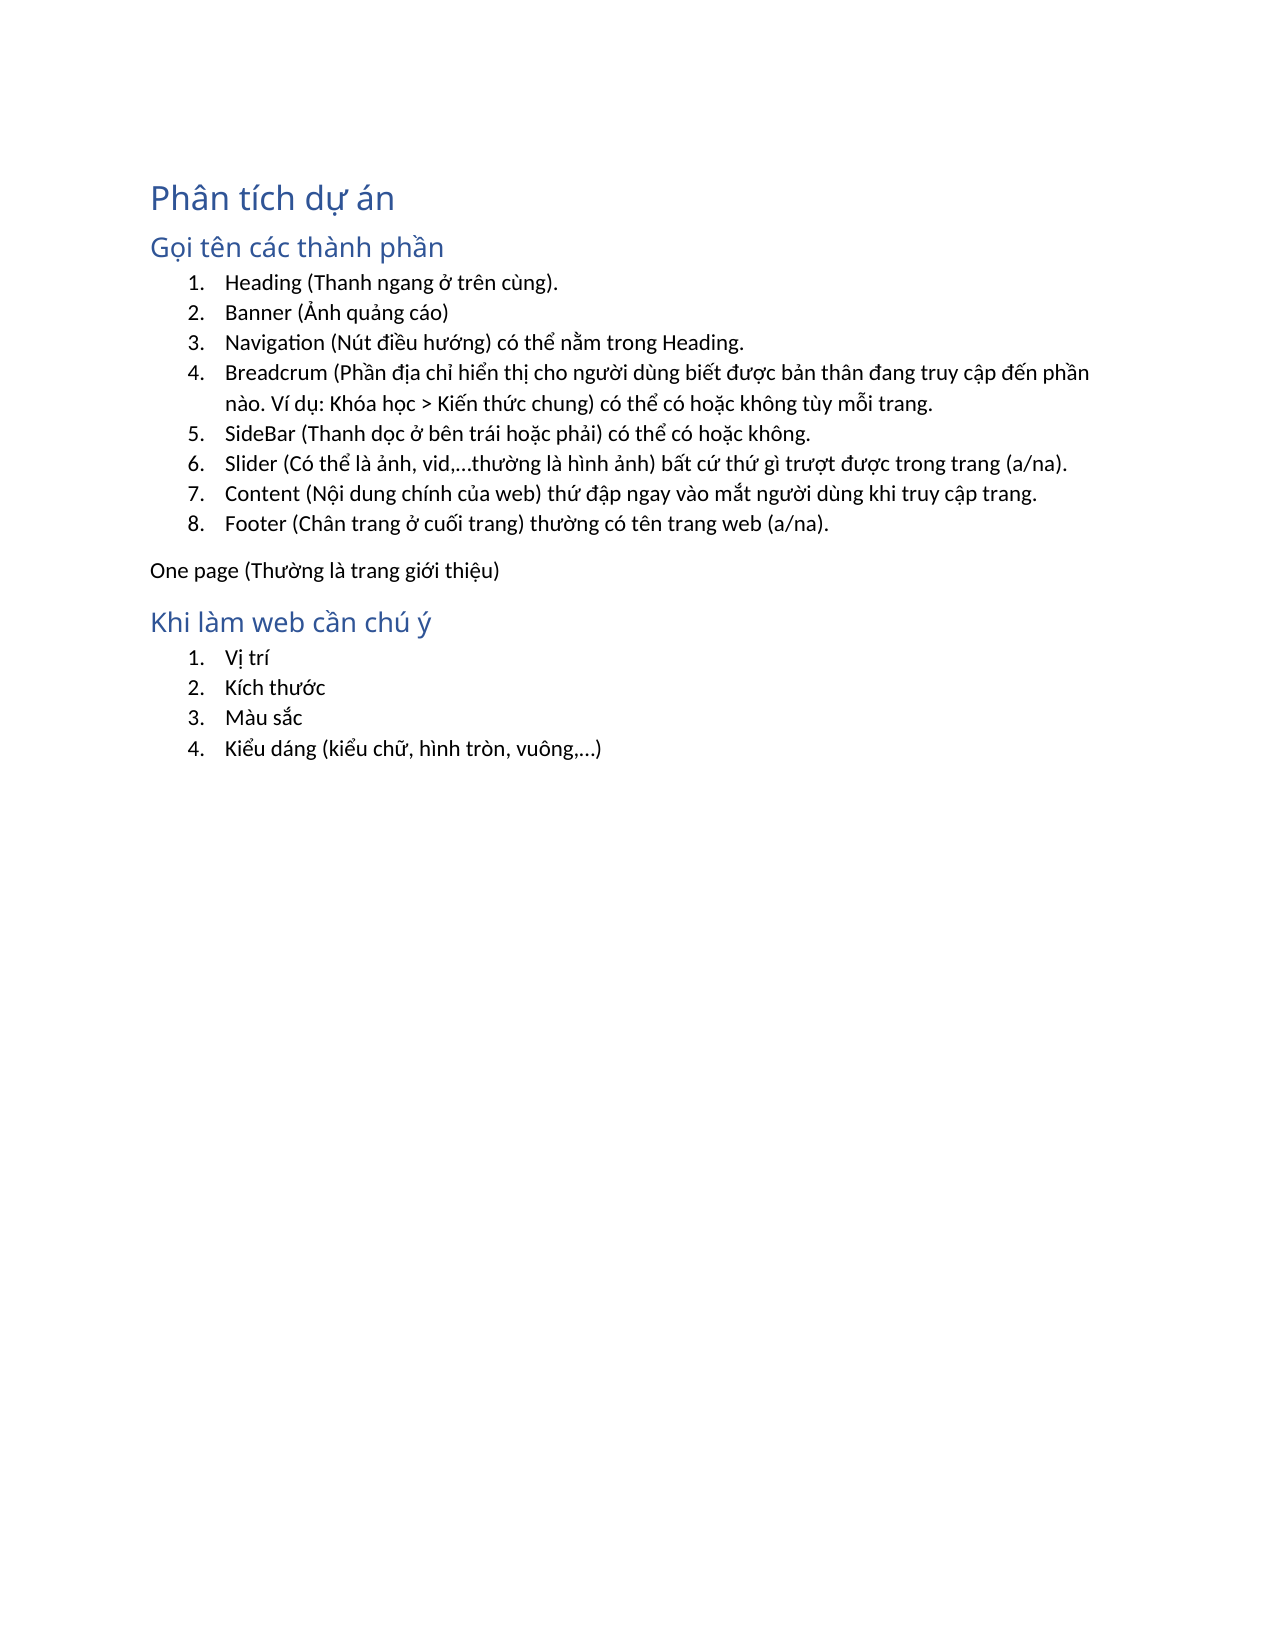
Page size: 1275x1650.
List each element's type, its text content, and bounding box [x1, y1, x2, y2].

list Breadcrum (Phần địa chỉ hiển thị cho người dùng biết được bản thân đang truy cập đến phần nào. Ví dụ: Khóa học > Kiến thức chung) có thể có hoặc không tùy mỗi trang. [187, 358, 1125, 417]
list Kiểu dáng (kiểu chữ, hình tròn, vuông,…) [187, 734, 1125, 762]
list Kích thước [187, 673, 1125, 701]
list Content (Nội dung chính của web) thứ đập ngay vào mắt người dùng khi truy cập trang. [187, 479, 1125, 507]
subtitle Gọi tên các thành phần [150, 228, 1125, 265]
list Màu sắc [187, 703, 1125, 732]
text One page (Thường là trang giới thiệu) [150, 556, 1125, 584]
list Vị trí [187, 643, 1125, 671]
list Banner (Ảnh quảng cáo) [187, 298, 1125, 326]
subtitle Khi làm web cần chú ý [150, 603, 1125, 640]
list Heading (Thanh ngang ở trên cùng). [187, 268, 1125, 296]
list Navigation (Nút điều hướng) có thể nằm trong Heading. [187, 328, 1125, 356]
list Footer (Chân trang ở cuối trang) thường có tên trang web (a/na). [187, 509, 1125, 538]
list Slider (Có thể là ảnh, vid,…thường là hình ảnh) bất cứ thứ gì trượt được trong trang (a/na). [187, 449, 1125, 477]
subtitle Phân tích dự án [150, 175, 1125, 220]
list SideBar (Thanh dọc ở bên trái hoặc phải) có thể có hoặc không. [187, 419, 1125, 447]
